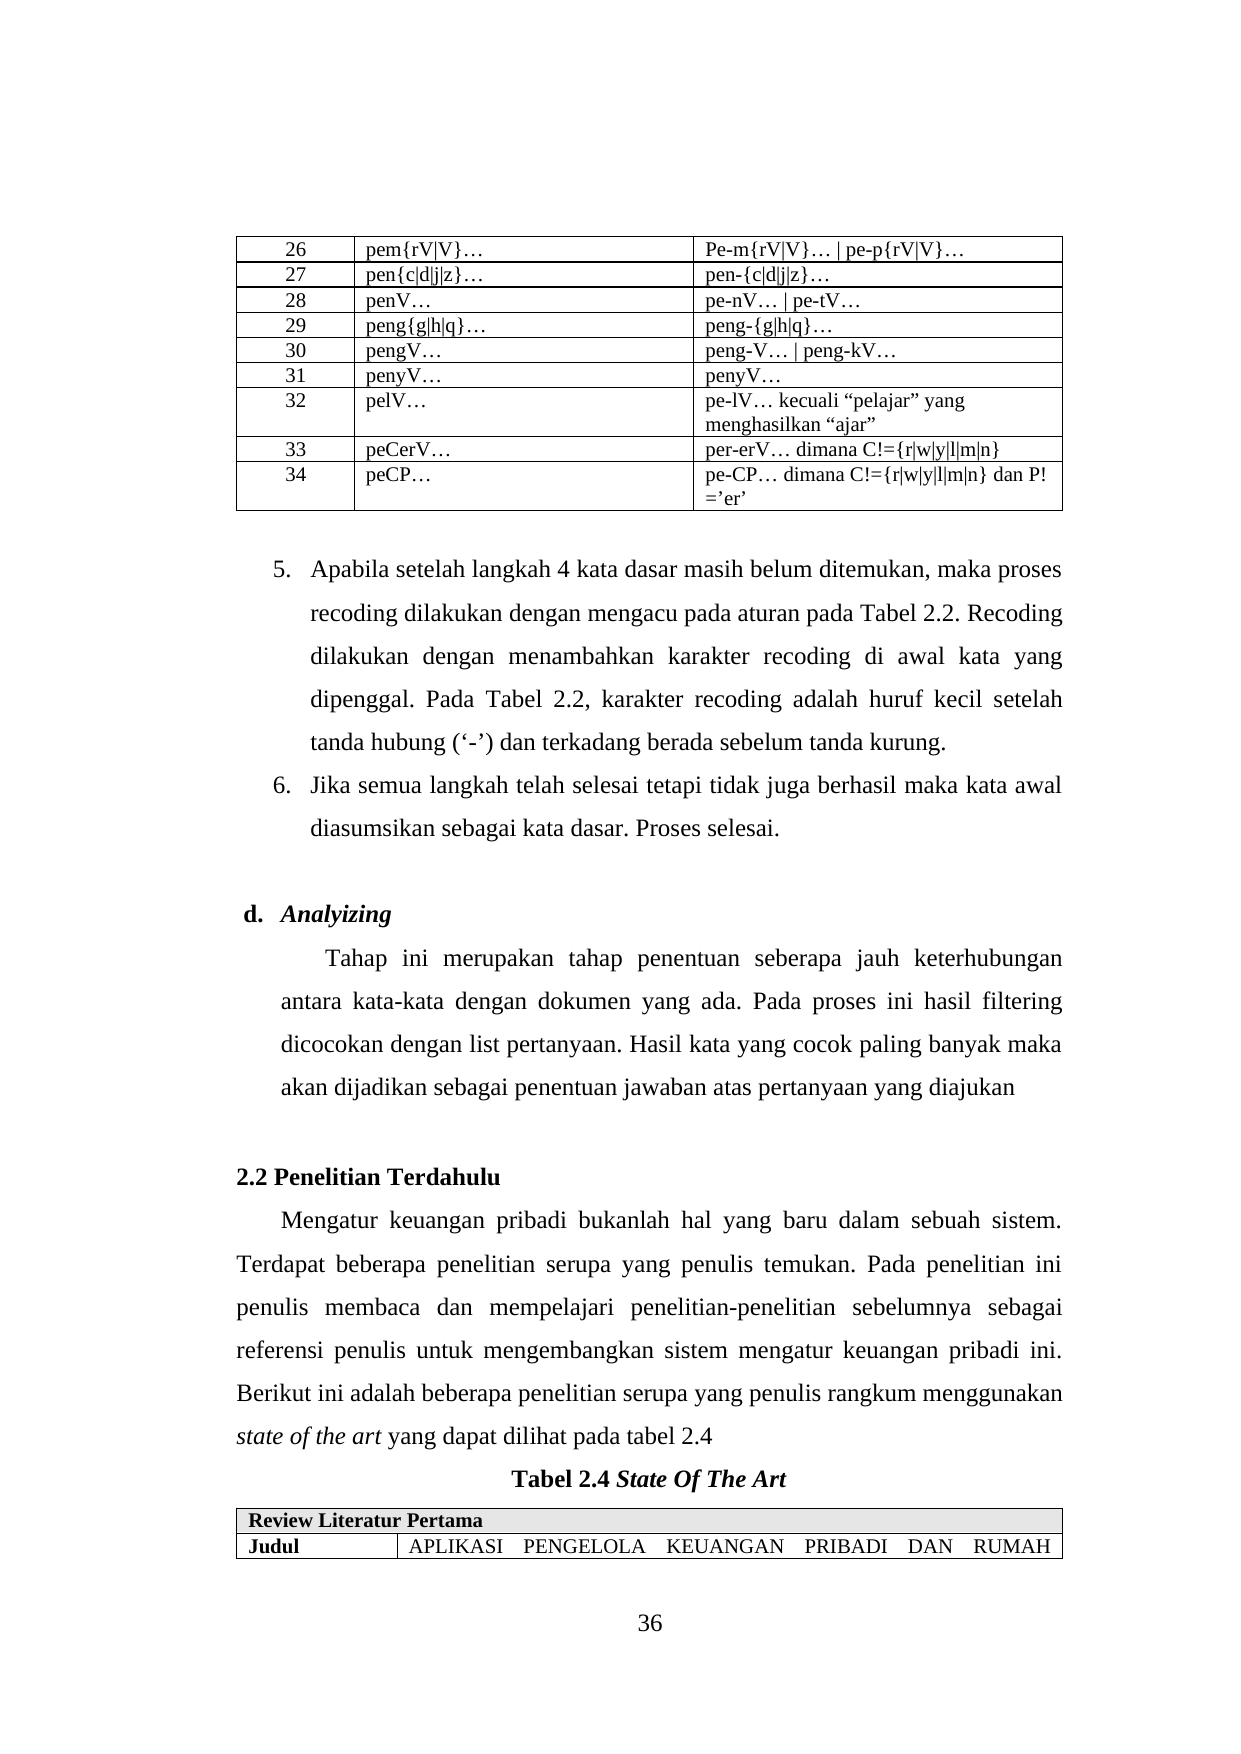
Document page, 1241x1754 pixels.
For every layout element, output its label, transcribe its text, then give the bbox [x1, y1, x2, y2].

table_cell 26 [237, 237, 354, 261]
table_cell pe-CP… dimana C!={r|w|y|l|m|n} dan P!=’er’ [694, 462, 1062, 510]
table_cell 33 [237, 437, 354, 461]
table_cell 28 [237, 288, 354, 312]
table_cell 29 [237, 313, 354, 337]
table_cell peng-{g|h|q}… [694, 313, 1062, 337]
table_cell penV… [355, 288, 693, 312]
table_cell pen{c|d|j|z}… [355, 263, 693, 286]
text Tabel 2.4 State Of The Art [236, 1464, 1063, 1493]
table_cell pengV… [355, 338, 693, 362]
text Mengatur keuangan pribadi bukanlah hal yang baru dalam sebuah sistem. Terdapat beberapa penelitian serupa yang penulis temukan. Pada penelitian ini penulis membaca dan mempelajari penelitian-penelitian sebelumnya sebagai referensi penulis untuk mengembangkan sistem mengatur keuangan pribadi ini. Berikut ini adalah beberapa penelitian serupa yang penulis rangkum menggunakan state of the art yang dapat dilihat pada tabel 2.4 [236, 1206, 1063, 1450]
table_cell pen-{c|d|j|z}… [694, 263, 1062, 286]
table_header Review Literatur Pertama [237, 1509, 1062, 1532]
table_cell peCerV… [355, 437, 693, 461]
table_cell pelV… [355, 388, 693, 436]
table_cell 32 [237, 388, 354, 436]
list Apabila setelah langkah 4 kata dasar masih belum ditemukan, maka proses recoding dilakukan dengan mengacu pada aturan pada Tabel 2.2. Recoding dilakukan dengan menambahkan karakter recoding di awal kata yang dipenggal. Pada Tabel 2.2, karakter recoding adalah huruf kecil setelah tanda hubung (‘-’) dan terkadang berada sebelum tanda kurung. [273, 554, 1063, 756]
table_cell peCP… [355, 462, 693, 510]
table_cell Judul [237, 1534, 397, 1558]
table_cell pe-nV… | pe-tV… [694, 288, 1062, 312]
table_cell pe-lV… kecuali “pelajar” yang menghasilkan “ajar” [694, 388, 1062, 436]
list Jika semua langkah telah selesai tetapi tidak juga berhasil maka kata awal diasumsikan sebagai kata dasar. Proses selesai. [273, 770, 1063, 842]
text Tahap ini merupakan tahap penentuan seberapa jauh keterhubungan antara kata-kata dengan dokumen yang ada. Pada proses ini hasil filtering dicocokan dengan list pertanyaan. Hasil kata yang cocok paling banyak maka akan dijadikan sebagai penentuan jawaban atas pertanyaan yang diajukan [281, 943, 1063, 1101]
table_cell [398, 1534, 1062, 1558]
table_cell pem{rV|V}… [355, 237, 693, 261]
table_cell 31 [237, 363, 354, 387]
table_cell 27 [237, 263, 354, 286]
table_cell peng{g|h|q}… [355, 313, 693, 337]
table_cell per-erV… dimana C!={r|w|y|l|m|n} [694, 437, 1062, 461]
table_cell peng-V… | peng-kV… [694, 338, 1062, 362]
table_cell penyV… [355, 363, 693, 387]
subtitle Penelitian Terdahulu [236, 1162, 1063, 1191]
list Analyizing [243, 899, 1063, 928]
table_cell penyV… [694, 363, 1062, 387]
table_cell 30 [237, 338, 354, 362]
table_cell Pe-m{rV|V}… | pe-p{rV|V}… [694, 237, 1062, 261]
table_cell 34 [237, 462, 354, 510]
